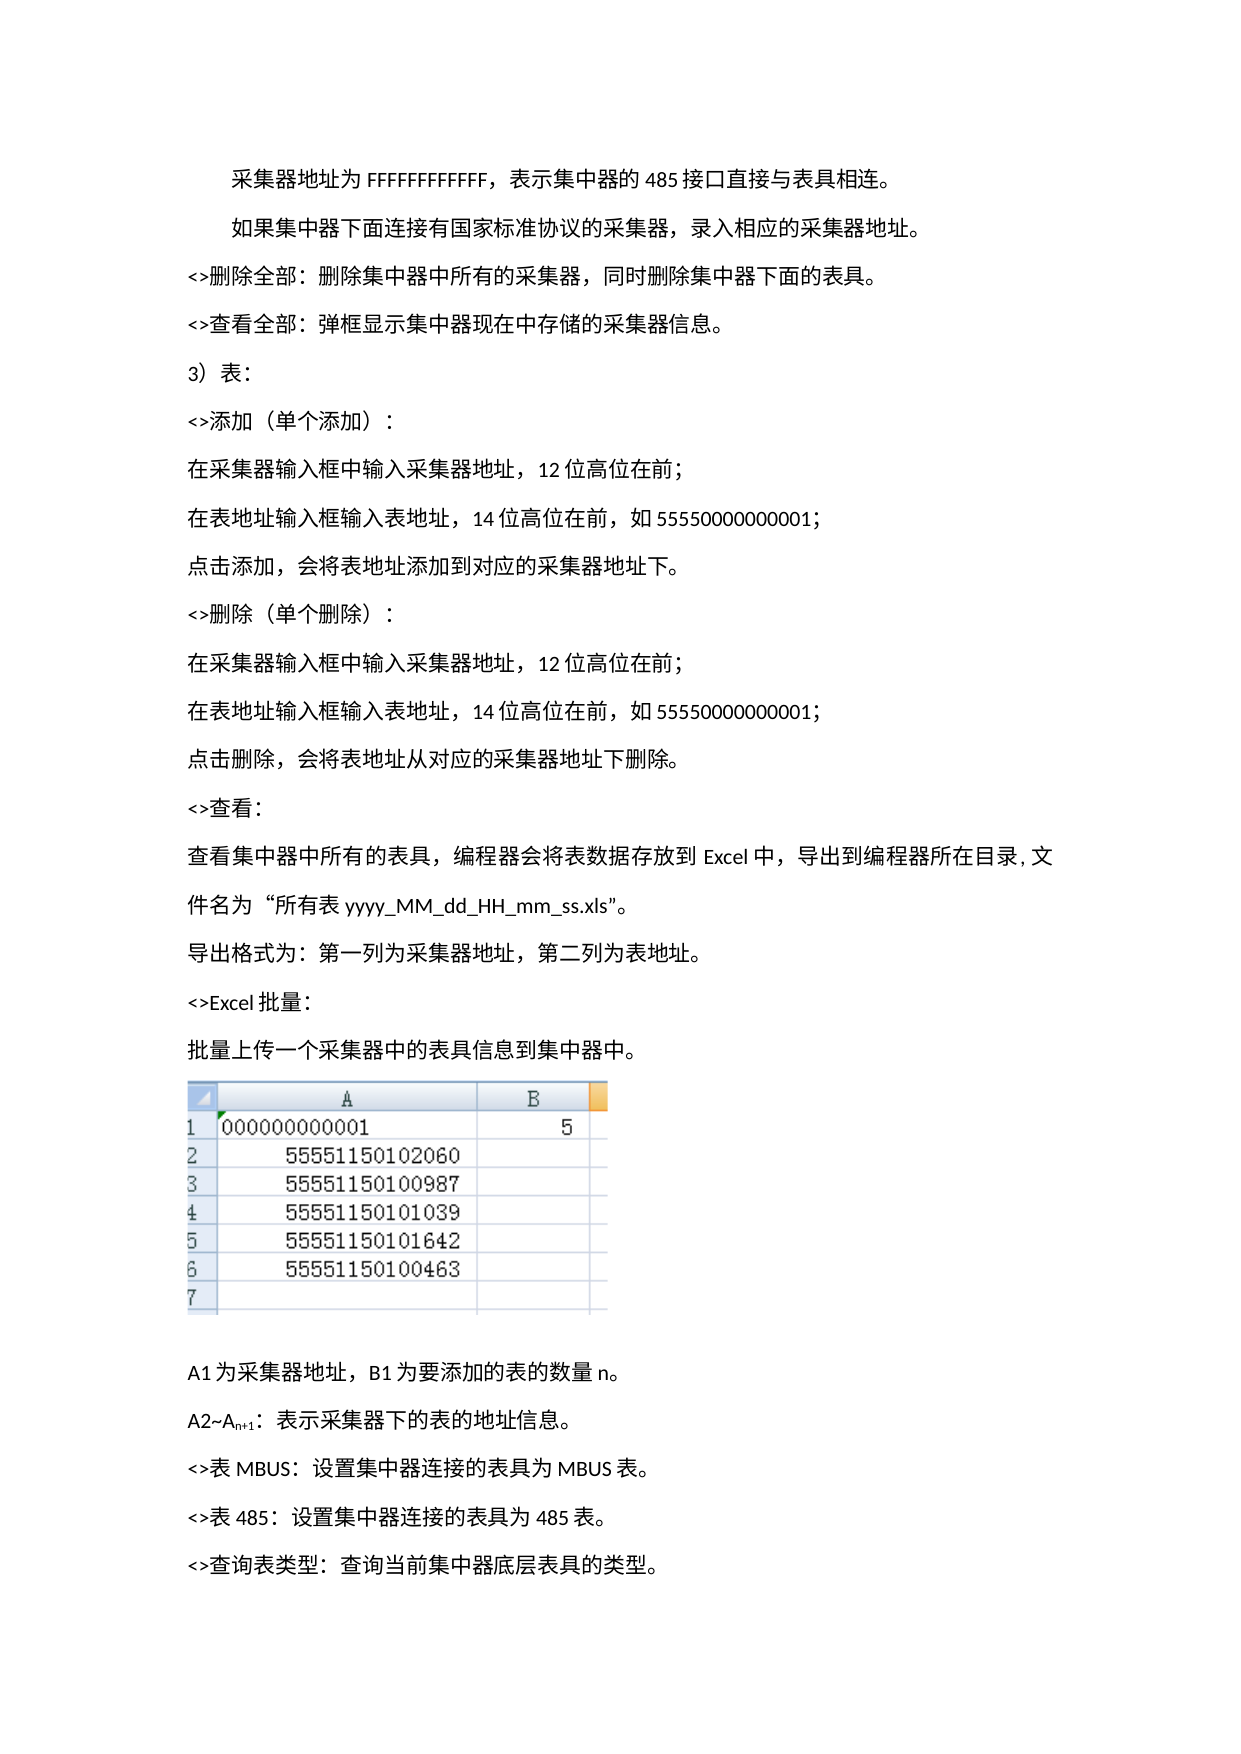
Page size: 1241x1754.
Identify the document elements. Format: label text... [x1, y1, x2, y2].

text A2~An+1：表示采集器下的表的地址信息。 [187, 1402, 1053, 1435]
text 采集器地址为FFFFFFFFFFFF，表示集中器的485接口直接与表具相连。 [187, 162, 1053, 194]
text 在表地址输入框输入表地址，14位高位在前，如55550000000001； [187, 694, 1053, 726]
text <>删除（单个删除）： [187, 597, 1053, 629]
text 查看集中器中所有的表具，编程器会将表数据存放到Excel中，导出到编程器所在目录, 文件名为“所有表yyyy_MM_dd_HH_mm_ss.xls”。 [187, 839, 1053, 920]
text 3）表： [187, 355, 1053, 388]
text 在采集器输入框中输入采集器地址，12位高位在前； [187, 645, 1053, 678]
text 在采集器输入框中输入采集器地址，12位高位在前； [187, 452, 1053, 484]
picture [187, 1080, 608, 1315]
text <>删除全部：删除集中器中所有的采集器，同时删除集中器下面的表具。 [187, 259, 1053, 291]
text <>表485：设置集中器连接的表具为485表。 [187, 1499, 1053, 1532]
text 点击删除，会将表地址从对应的采集器地址下删除。 [187, 742, 1053, 774]
text <>查看： [187, 790, 1053, 823]
text 导出格式为：第一列为采集器地址，第二列为表地址。 [187, 936, 1053, 968]
text <>Excel批量： [187, 984, 1053, 1017]
text <>添加（单个添加）： [187, 404, 1053, 436]
text 如果集中器下面连接有国家标准协议的采集器，录入相应的采集器地址。 [187, 210, 1053, 243]
text <>查询表类型：查询当前集中器底层表具的类型。 [187, 1547, 1053, 1580]
text <>表MBUS：设置集中器连接的表具为MBUS表。 [187, 1451, 1053, 1483]
text <>查看全部：弹框显示集中器现在中存储的采集器信息。 [187, 307, 1053, 339]
text 在表地址输入框输入表地址，14位高位在前，如55550000000001； [187, 500, 1053, 533]
text 点击添加，会将表地址添加到对应的采集器地址下。 [187, 549, 1053, 581]
text 批量上传一个采集器中的表具信息到集中器中。 [187, 1032, 1053, 1065]
text A1为采集器地址，B1为要添加的表的数量n。 [187, 1354, 1053, 1387]
